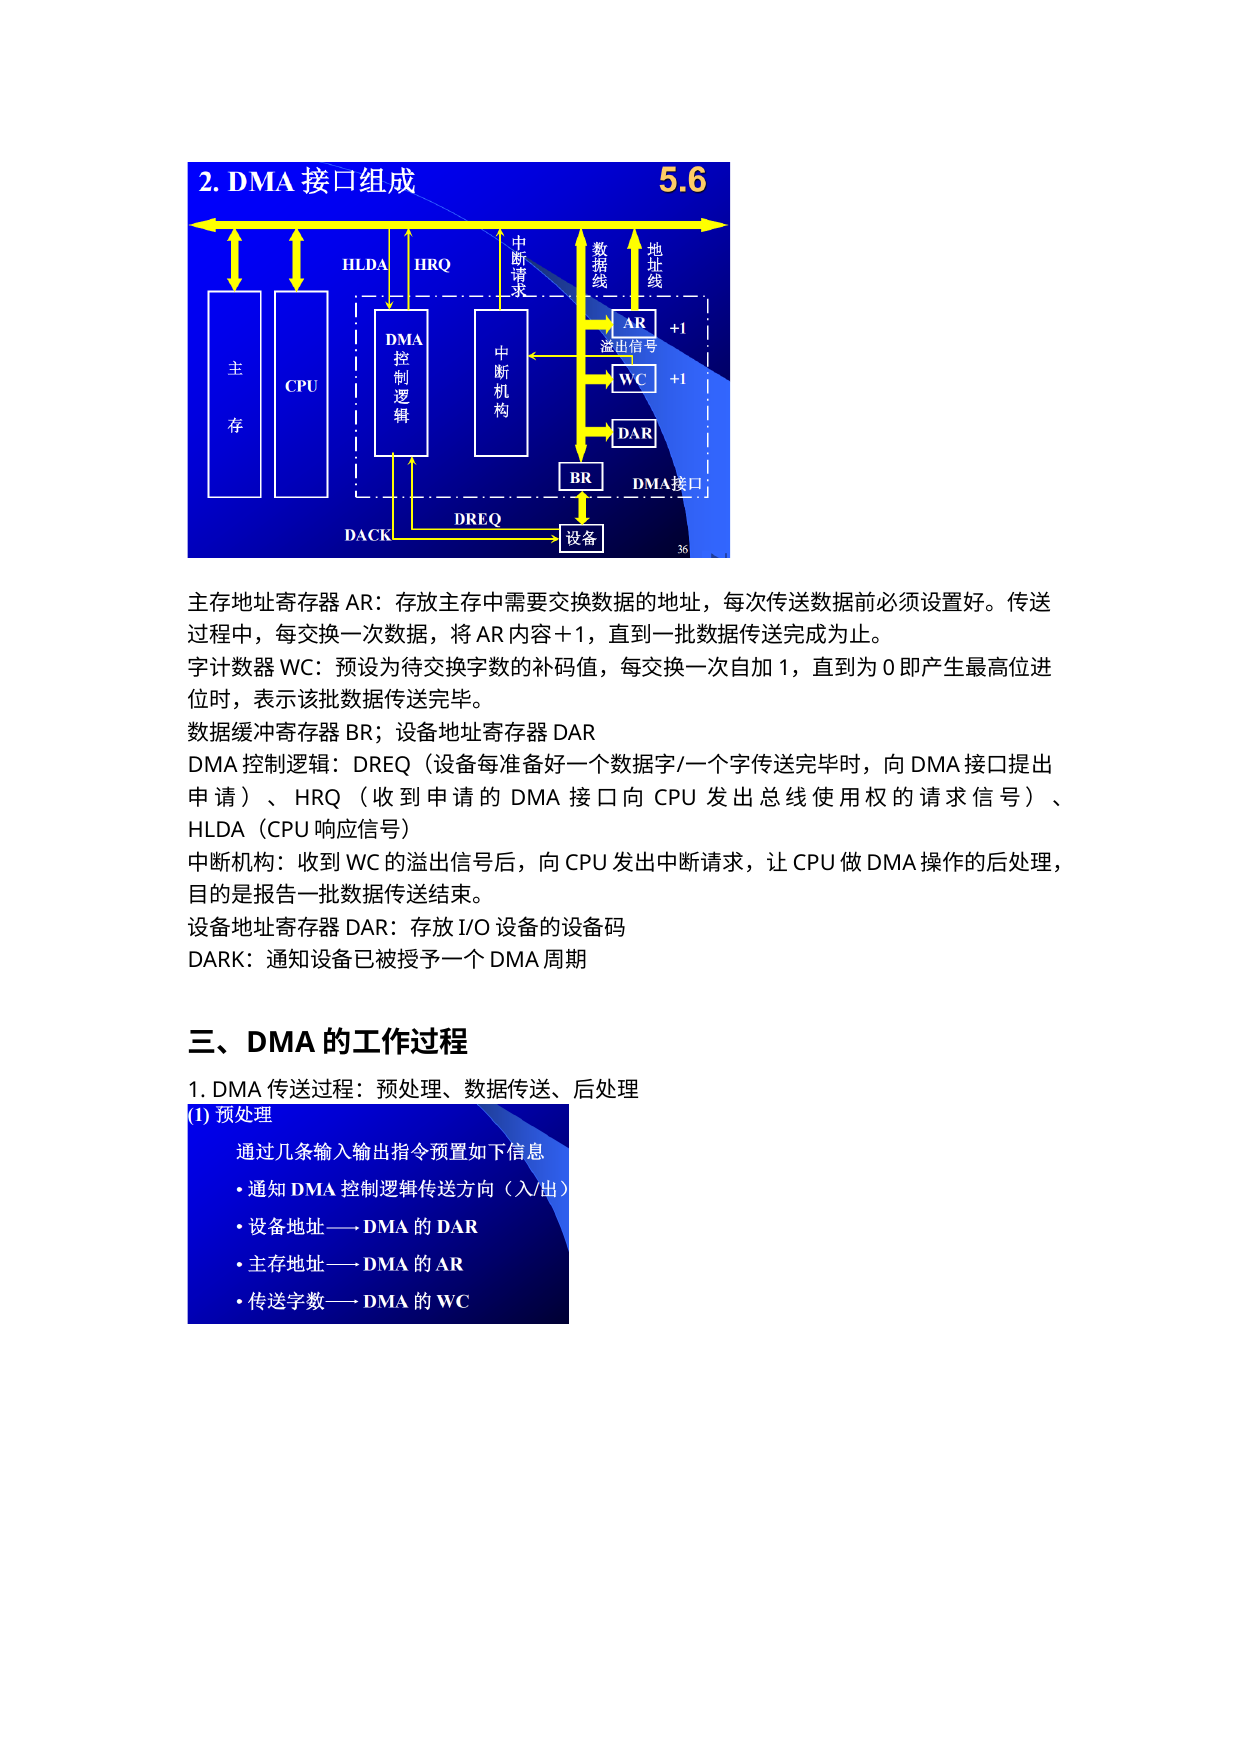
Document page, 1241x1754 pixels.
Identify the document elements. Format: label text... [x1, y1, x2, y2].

picture [187, 1104, 569, 1324]
text 1. DMA 传送过程：预处理、数据传送、后处理 [187, 1072, 1053, 1104]
text 字计数器WC：预设为待交换字数的补码值，每交换一次自加1，直到为0即产生最高位进位时，表示该批数据传送完毕。 [187, 649, 1053, 714]
text 主存地址寄存器AR：存放主存中需要交换数据的地址，每次传送数据前必须设置好。传送过程中，每交换一次数据，将AR内容＋1，直到一批数据传送完成为止。 [187, 584, 1053, 649]
text 数据缓冲寄存器BR；设备地址寄存器DAR [187, 714, 1053, 747]
text 三、DMA 的工作过程 [187, 1007, 1053, 1072]
text DMA控制逻辑：DREQ（设备每准备好一个数据字/一个字传送完毕时，向DMA接口提出申请）、HRQ（收到申请的DMA接口向CPU发出总线使用权的请求信号）、HLDA（CPU响应信号） [187, 747, 1053, 844]
picture [187, 162, 731, 558]
text DARK：通知设备已被授予一个DMA周期 [187, 942, 1053, 974]
text 设备地址寄存器DAR：存放I/O设备的设备码 [187, 909, 1053, 942]
text 中断机构：收到WC的溢出信号后，向CPU发出中断请求，让CPU做DMA操作的后处理，目的是报告一批数据传送结束。 [187, 844, 1053, 909]
